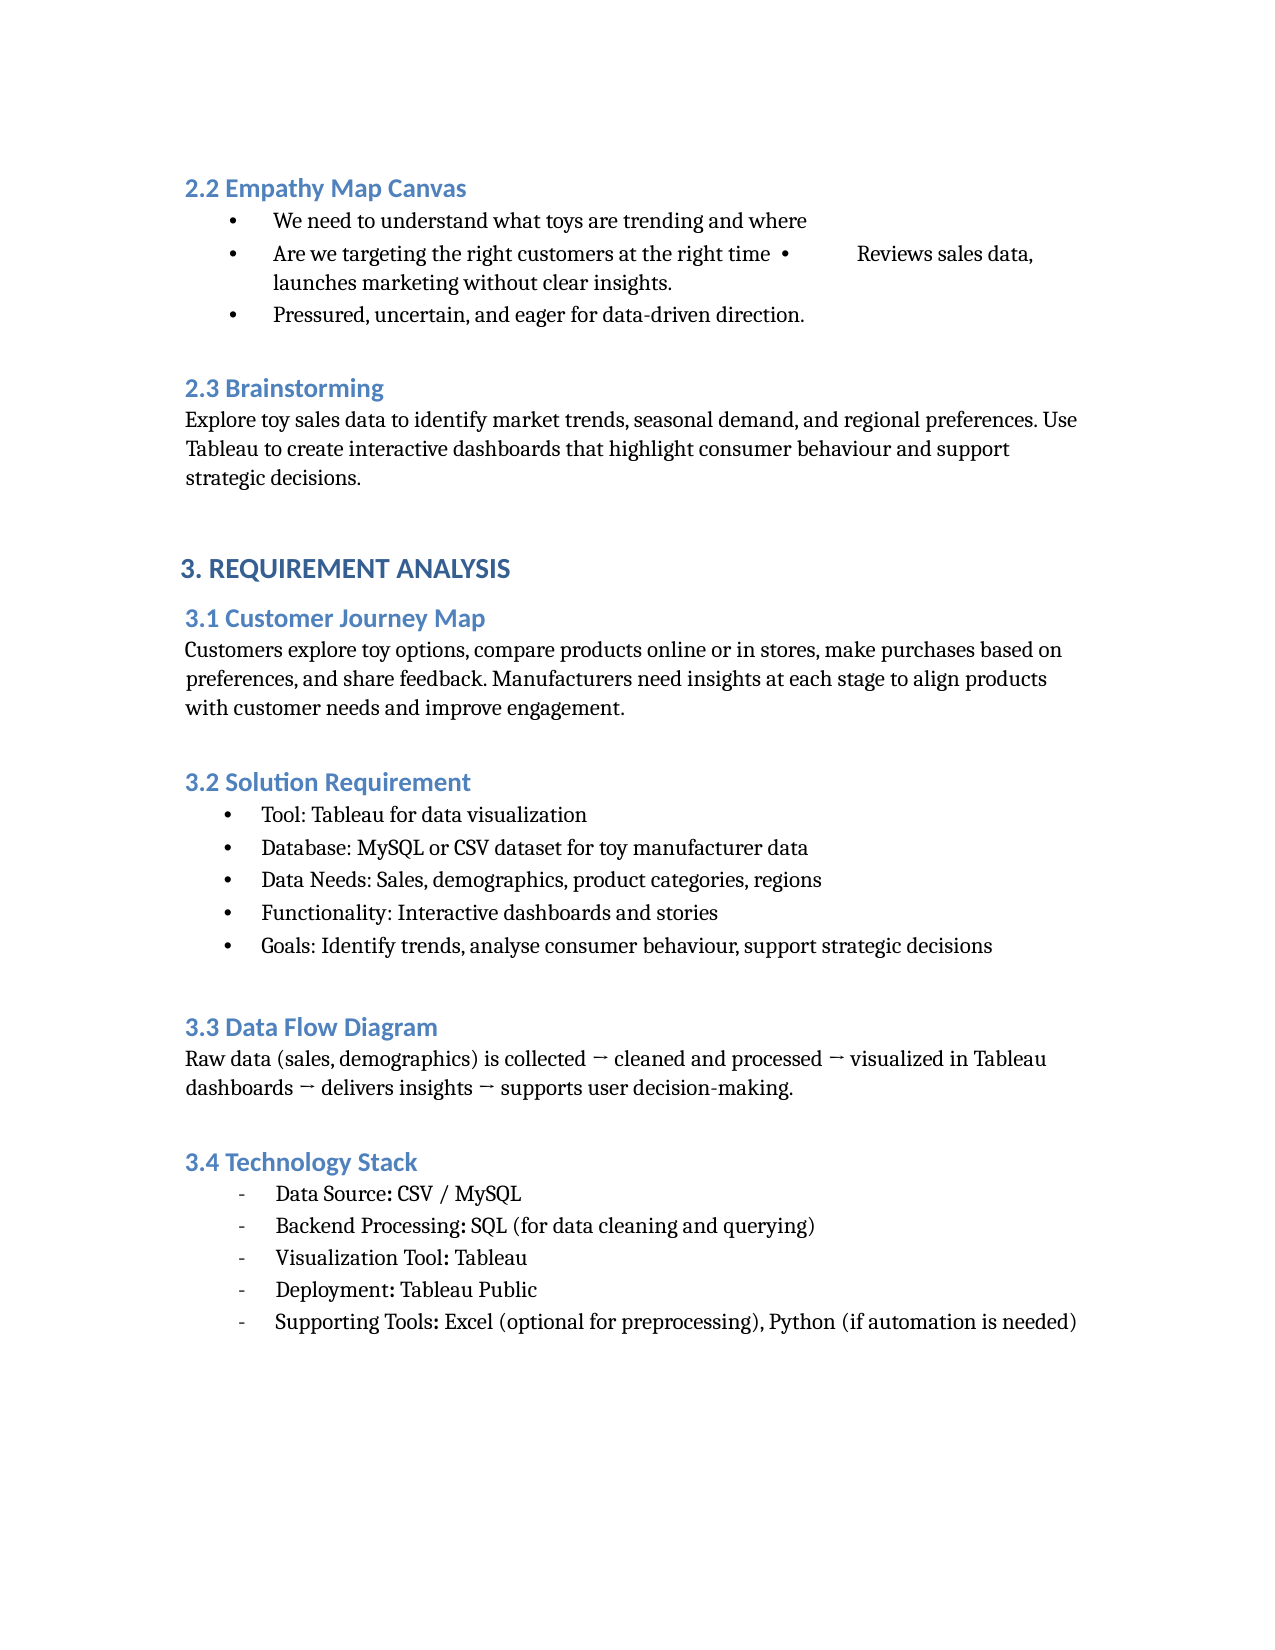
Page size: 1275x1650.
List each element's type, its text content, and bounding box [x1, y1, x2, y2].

text Raw data (sales, demographics) is collected → cleaned and processed → visualized in Tableau dashboards → delivers insights → supports user decision-making. [184, 1046, 1078, 1101]
subtitle Solution Requirement [184, 765, 1087, 798]
list Tool: Tableau for data visualization [223, 801, 1078, 828]
list Data Source: CSV / MySQL [238, 1181, 1078, 1207]
subtitle Technology Stack [184, 1145, 1087, 1178]
list Backend Processing: SQL (for data cleaning and querying) [238, 1213, 1078, 1239]
subtitle Empathy Map Canvas [184, 171, 1087, 204]
list Database: MySQL or CSV dataset for toy manufacturer data [223, 834, 1078, 861]
text Explore toy sales data to identify market trends, seasonal demand, and regional preferences. Use Tableau to create interactive dashboards that highlight consumer behaviour and support strategic decisions. [184, 407, 1078, 491]
subtitle Customer Journey Map [184, 601, 1087, 634]
subtitle Brainstorming [184, 371, 1087, 404]
subtitle Data Flow Diagram [184, 1010, 1087, 1043]
text Customers explore toy options, compare products online or in stores, make purchases based on preferences, and share feedback. Manufacturers need insights at each stage to align products with customer needs and improve engagement. [184, 637, 1078, 721]
list Pressured, uncertain, and eager for data-driven direction. [229, 301, 1078, 329]
list Visualization Tool: Tableau [238, 1245, 1078, 1271]
list Functionality: Interactive dashboards and stories [223, 899, 1078, 926]
list Deployment: Tableau Public [238, 1277, 1078, 1303]
list Are we targeting the right customers at the right time • Reviews sales data, launches marketing without clear insights. [229, 240, 1078, 296]
list Goals: Identify trends, analyse consumer behaviour, support strategic decisions [223, 932, 1078, 959]
subtitle REQUIREMENT ANALYSIS [180, 550, 1087, 585]
list Data Needs: Sales, demographics, product categories, regions [223, 866, 1078, 894]
list Supporting Tools: Excel (optional for preprocessing), Python (if automation is needed) [238, 1308, 1078, 1335]
list We need to understand what toys are trending and where [229, 207, 1078, 234]
